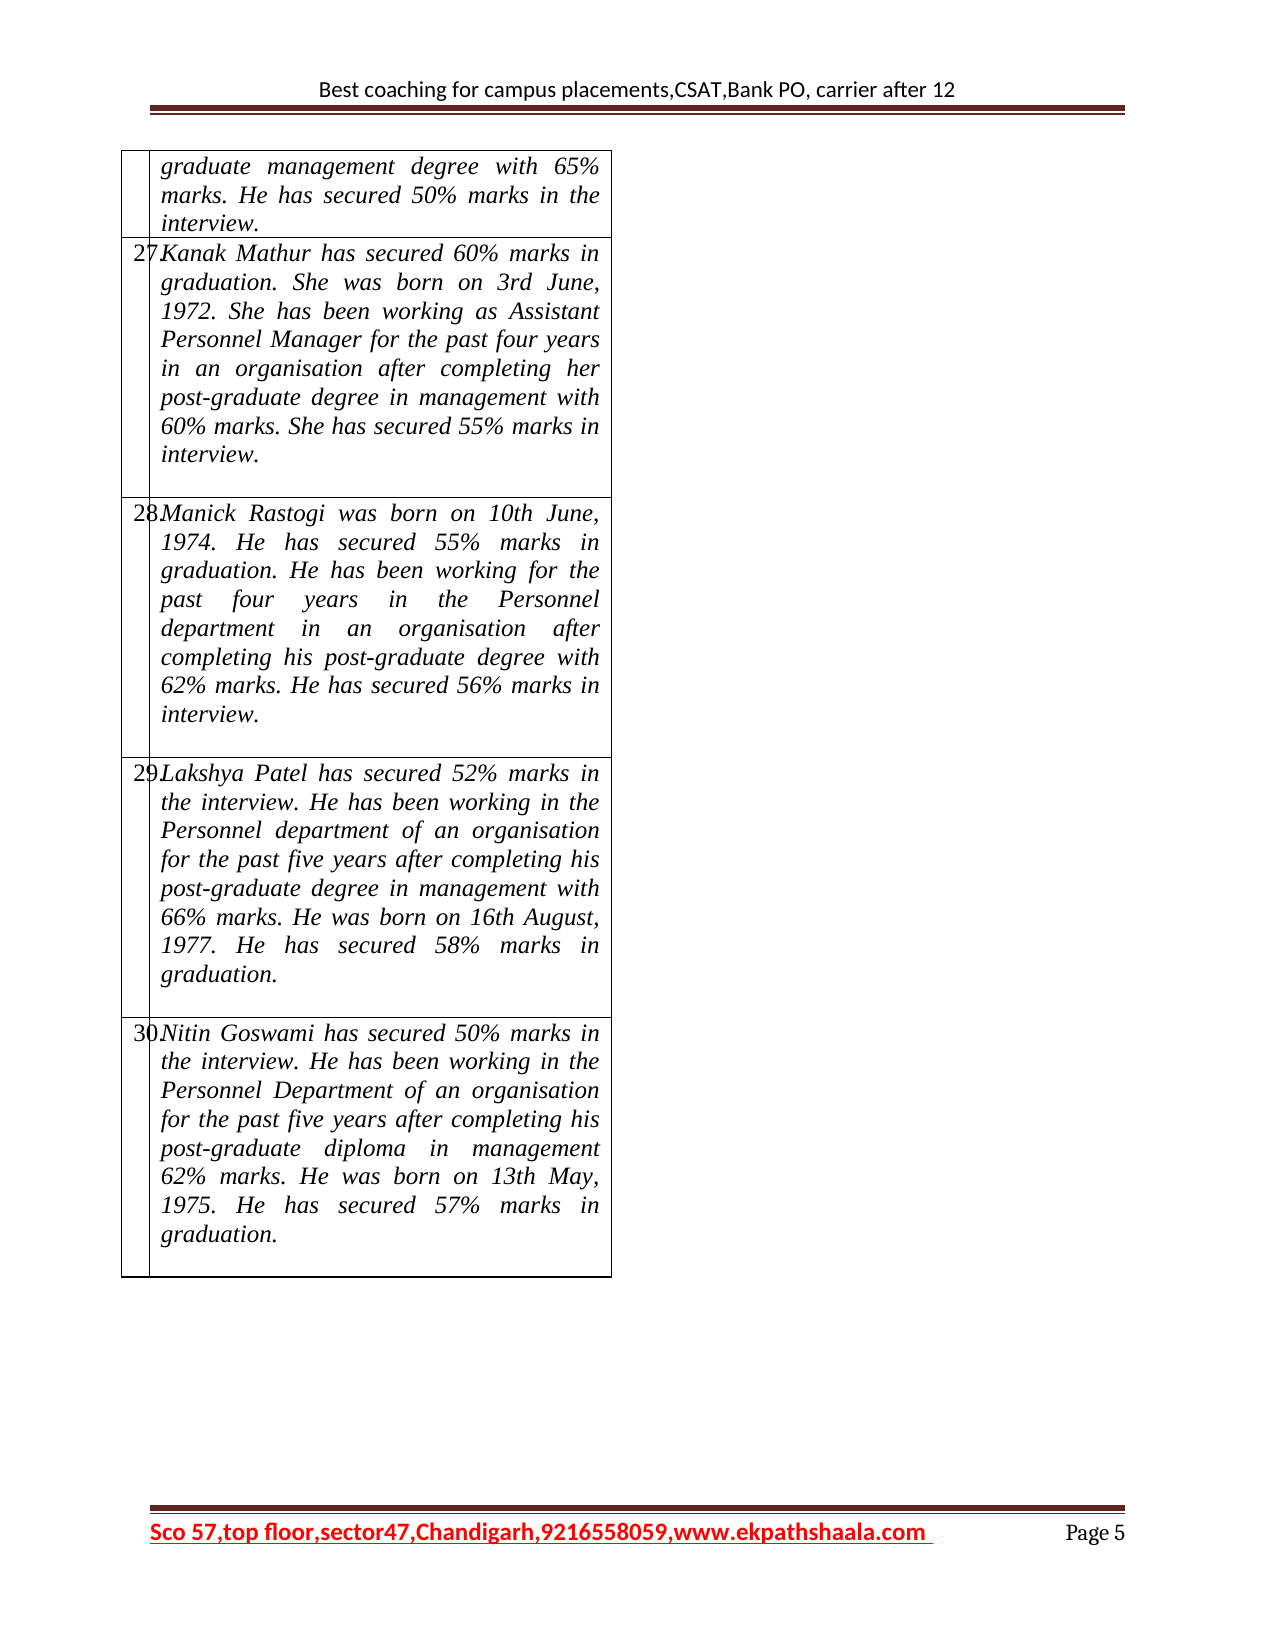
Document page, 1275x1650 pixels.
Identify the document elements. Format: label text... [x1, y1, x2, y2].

table_cell Kanak Mathur has secured 60% marks in graduation. She was born on 3rd June, 1972. She has been working as Assistant Personnel Manager for the past four years in an organisation after completing her post-graduate degree in management with 60% marks. She has secured 55% marks in interview. [150, 238, 611, 497]
table_cell [122, 151, 149, 237]
table_cell Lakshya Patel has secured 52% marks in the interview. He has been working in the Personnel department of an organisation for the past five years after completing his post-graduate degree in management with 66% marks. He was born on 16th August, 1977. He has secured 58% marks in graduation. [150, 758, 611, 1017]
table_cell [122, 1018, 149, 1276]
table_cell Nitin Goswami has secured 50% marks in the interview. He has been working in the Personnel Department of an organisation for the past five years after completing his post-graduate diploma in management 62% marks. He was born on 13th May, 1975. He has secured 57% marks in graduation. [150, 1018, 611, 1276]
table_cell [122, 498, 149, 757]
table_cell [122, 238, 149, 497]
table_cell [122, 758, 149, 1017]
table_cell Manick Rastogi was born on 10th June, 1974. He has secured 55% marks in graduation. He has been working for the past four years in the Personnel department in an organisation after completing his post-graduate degree with 62% marks. He has secured 56% marks in interview. [150, 498, 611, 757]
